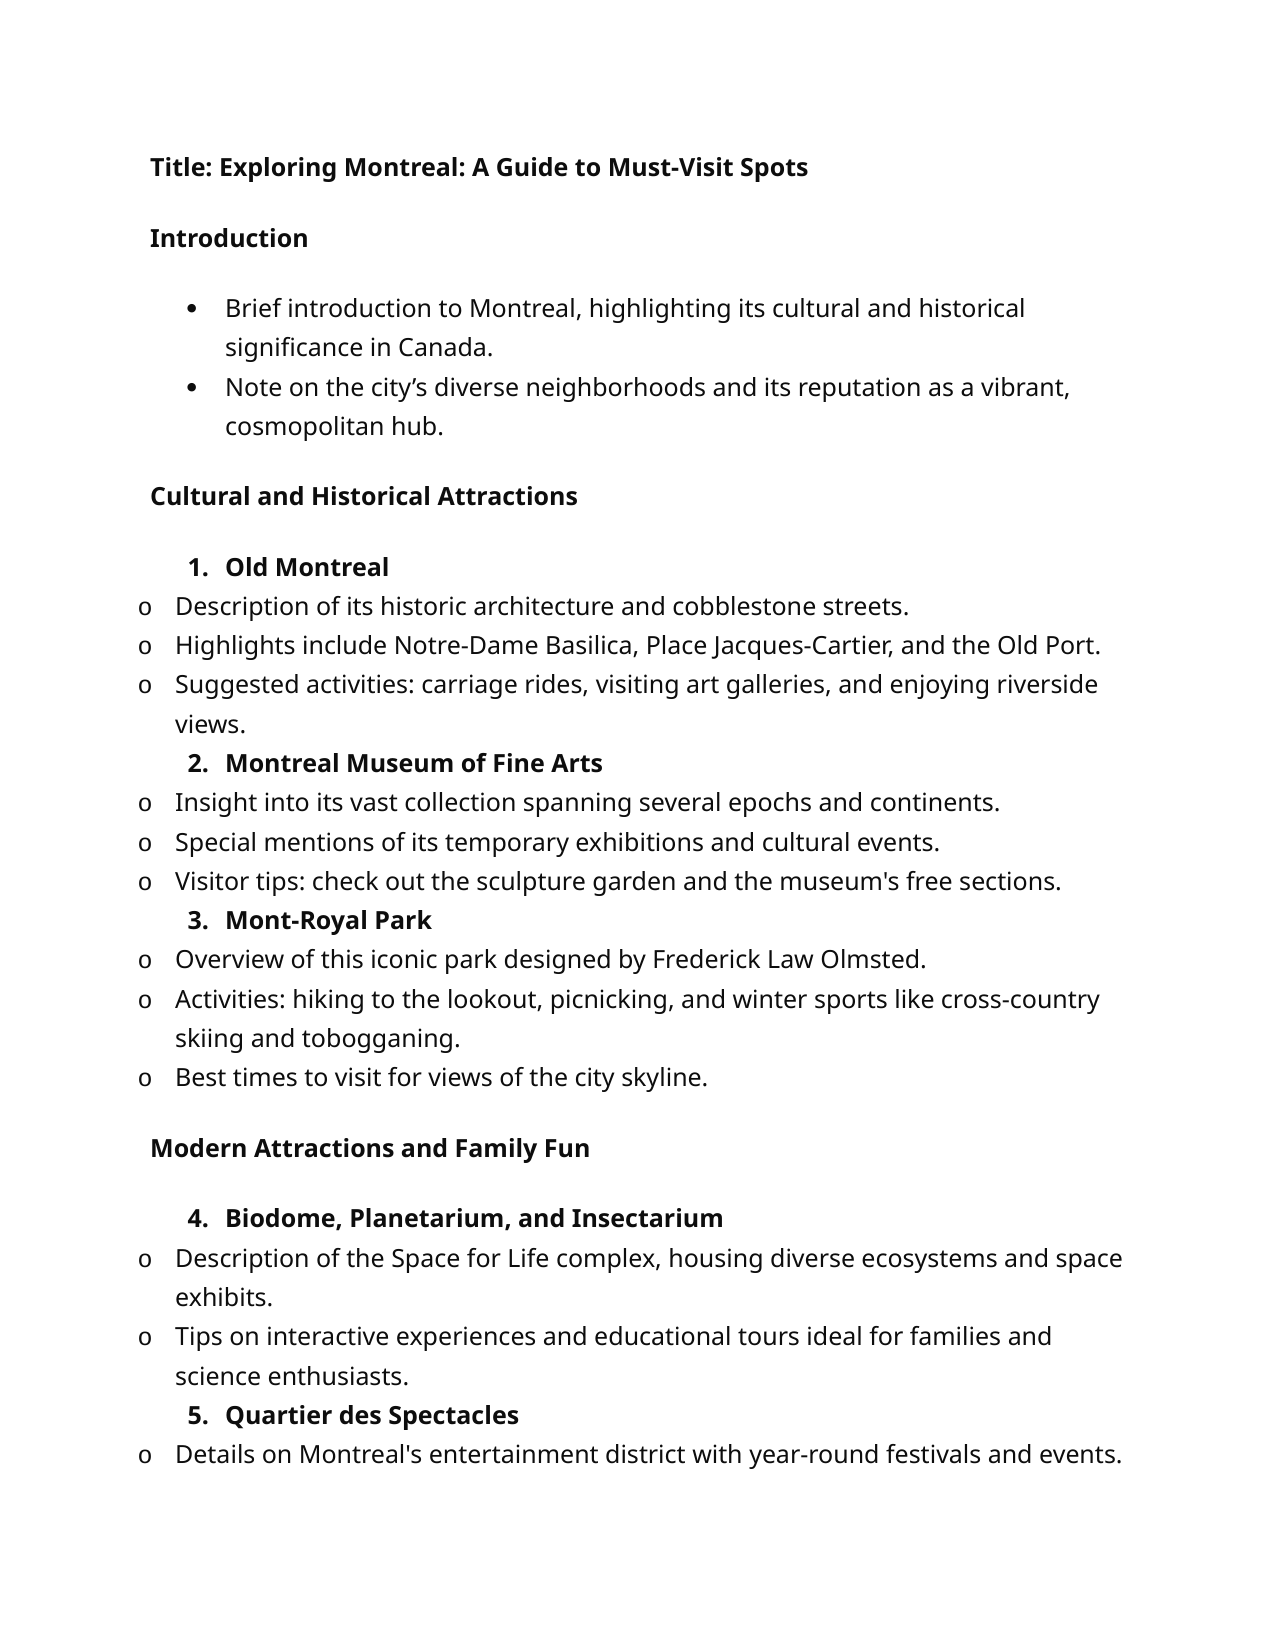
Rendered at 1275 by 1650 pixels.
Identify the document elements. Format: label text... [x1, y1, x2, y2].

list Special mentions of its temporary exhibitions and cultural events. [137, 824, 1125, 858]
text Modern Attractions and Family Fun [150, 1131, 1125, 1165]
list Description of its historic architecture and cobblestone streets. [137, 588, 1125, 623]
list Mont-Royal Park [187, 903, 1125, 937]
list Brief introduction to Montreal, highlighting its cultural and historical significance in Canada. [187, 291, 1125, 364]
list Highlights include Notre-Dame Basilica, Place Jacques-Cartier, and the Old Port. [137, 628, 1125, 662]
list Overview of this iconic park designed by Frederick Law Olmsted. [137, 942, 1125, 976]
list Tips on interactive experiences and educational tours ideal for families and science enthusiasts. [137, 1319, 1125, 1392]
list Best times to visit for views of the city skyline. [137, 1060, 1125, 1094]
text Cultural and Historical Attractions [150, 479, 1125, 513]
list Note on the city’s diverse neighborhoods and its reputation as a vibrant, cosmopolitan hub. [187, 369, 1125, 442]
list Visitor tips: check out the sculpture garden and the museum's free sections. [137, 863, 1125, 898]
list Biodome, Planetarium, and Insectarium [187, 1201, 1125, 1235]
list Activities: hiking to the lookout, picnicking, and winter sports like cross-country skiing and tobogganing. [137, 981, 1125, 1055]
list Old Montreal [187, 549, 1125, 583]
list Quartier des Spectacles [187, 1397, 1125, 1431]
text Title: Exploring Montreal: A Guide to Must-Visit Spots [150, 150, 1125, 184]
list Montreal Museum of Fine Arts [187, 746, 1125, 780]
list Description of the Space for Life complex, housing diverse ecosystems and space exhibits. [137, 1240, 1125, 1314]
list Suggested activities: carriage rides, visiting art galleries, and enjoying riverside views. [137, 667, 1125, 741]
list Details on Montreal's entertainment district with year-round festivals and events. [137, 1436, 1125, 1471]
text Introduction [150, 220, 1125, 254]
list Insight into its vast collection spanning several epochs and continents. [137, 785, 1125, 819]
